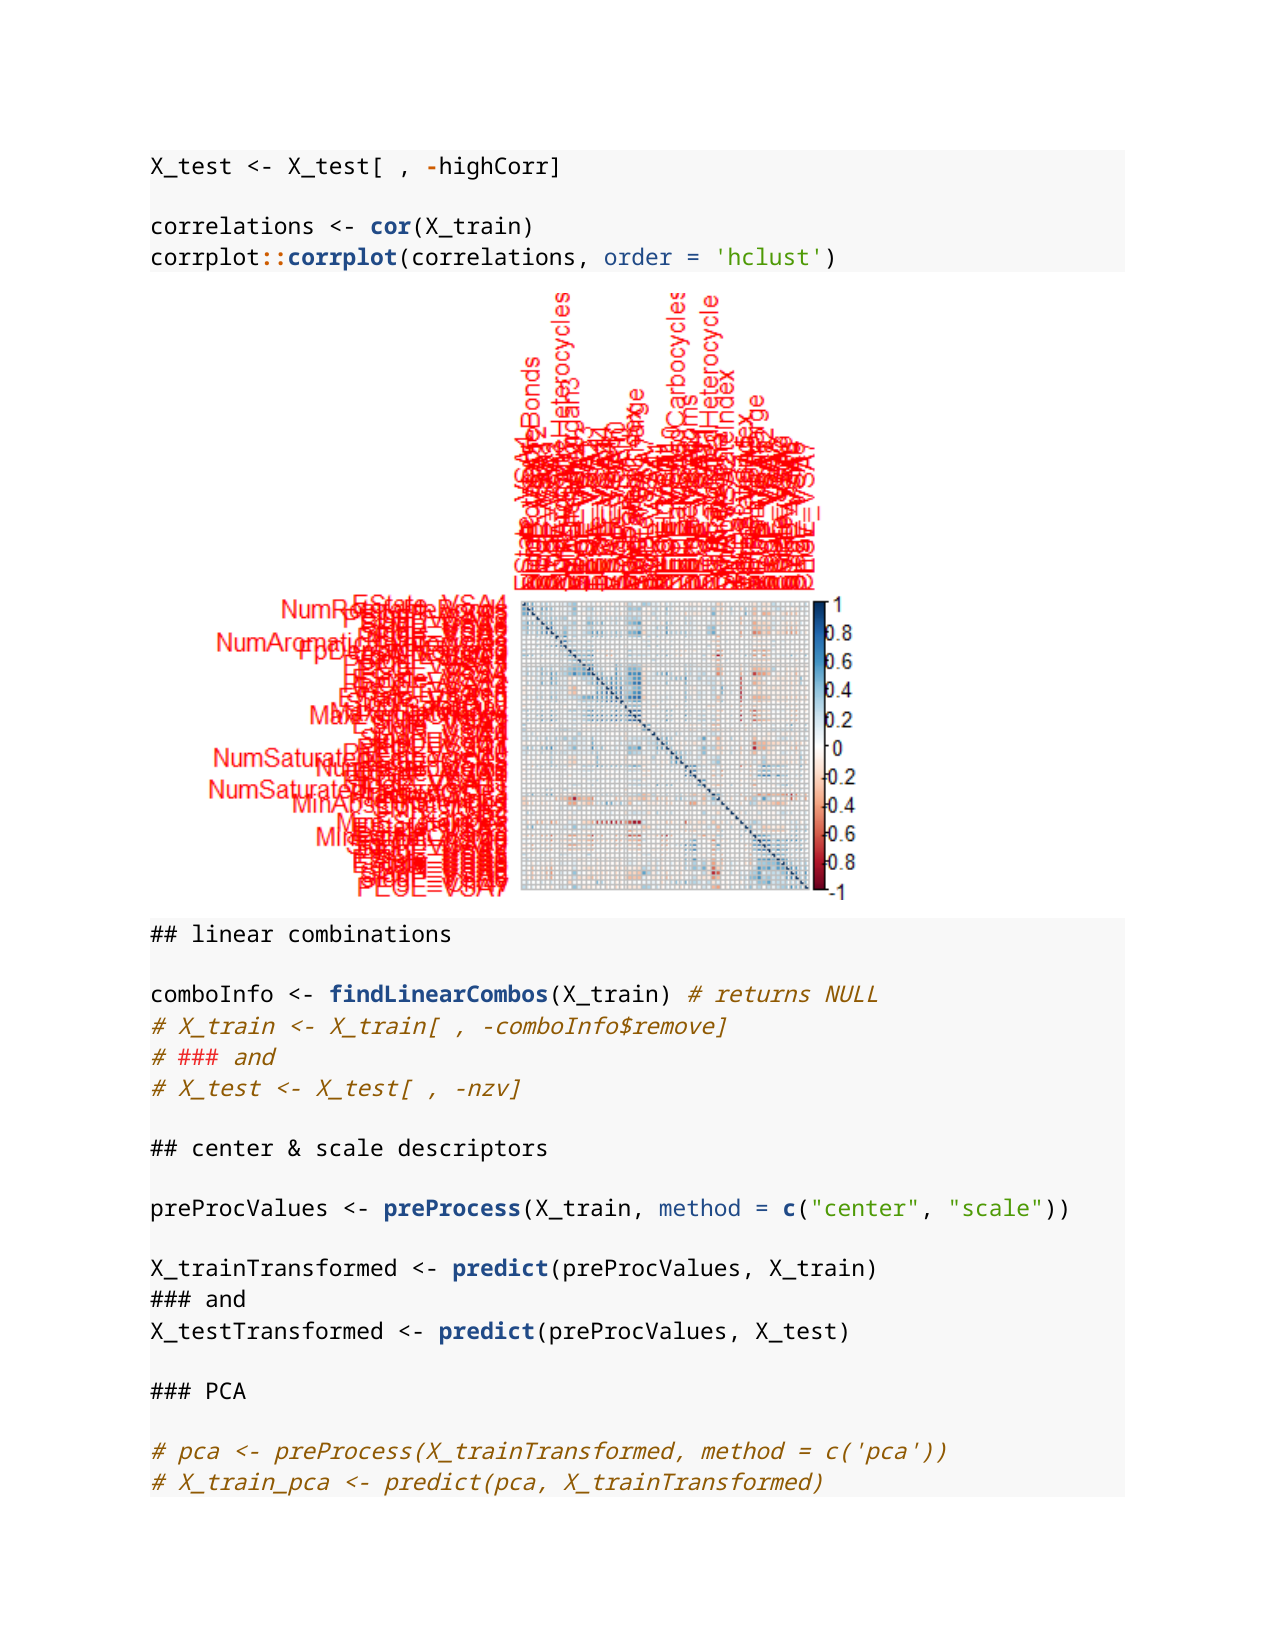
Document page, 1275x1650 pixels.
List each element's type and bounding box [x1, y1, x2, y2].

text [150, 150, 1125, 272]
text [150, 918, 1125, 1497]
picture [150, 293, 908, 900]
